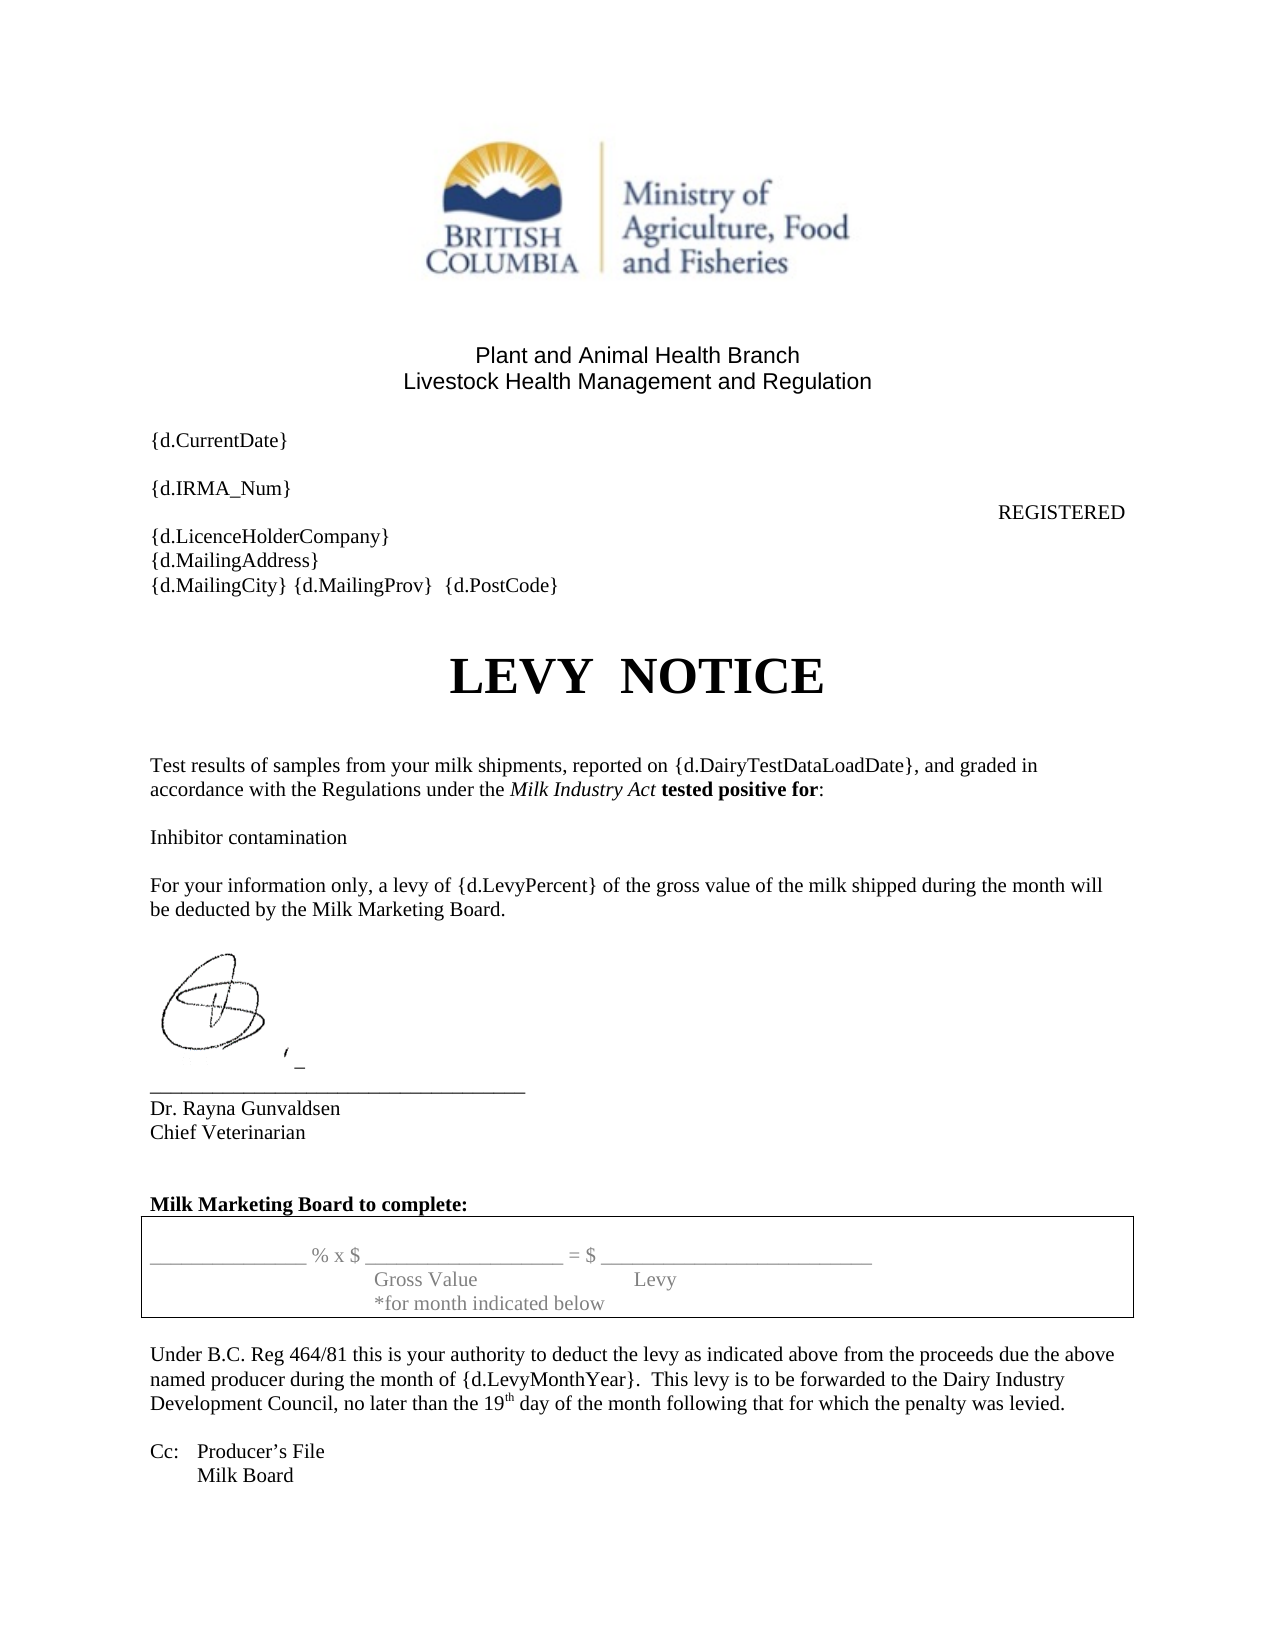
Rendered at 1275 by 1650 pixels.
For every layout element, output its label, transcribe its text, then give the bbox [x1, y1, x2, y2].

text Milk Marketing Board to complete: [150, 1192, 1125, 1216]
text For your information only, a levy of {d.LevyPercent} of the gross value of the milk shipped during the month will be deducted by the Milk Marketing Board. [150, 873, 1125, 921]
text _______________ % x $ ___________________ = $ __________________________ [150, 1243, 1125, 1267]
text {d.CurrentDate} [150, 428, 1125, 452]
text Gross Value Levy [150, 1267, 1125, 1288]
text Under B.C. Reg 464/81 this is your authority to deduct the levy as indicated above from the proceeds due the above named producer during the month of {d.LevyMonthYear}. This levy is to be forwarded to the Dairy Industry Development Council, no later than the 19th day of the month following that for which the penalty was levied. [150, 1342, 1125, 1414]
text {d.MailingCity} {d.MailingProv} {d.PostCode} [150, 572, 1125, 597]
text Inhibitor contamination [150, 825, 1125, 849]
text Livestock Health Management and Regulation [150, 368, 1125, 394]
picture [383, 99, 892, 316]
text {d.LicenceHolderCompany} [150, 524, 1125, 548]
text Test results of samples from your milk shipments, reported on {d.DairyTestDataLoadDate}, and graded in accordance with the Regulations under the Milk Industry Act tested positive for: [150, 753, 1125, 801]
text *for month indicated below [142, 1288, 1133, 1317]
text Plant and Animal Health Branch [150, 342, 1125, 368]
picture [150, 945, 295, 1067]
text REGISTERED [150, 500, 1125, 524]
text Cc: Producer’s File [150, 1439, 1125, 1463]
subtitle LEVY NOTICE [150, 645, 1125, 704]
text Dr. Rayna Gunvaldsen [150, 1096, 1125, 1119]
text Chief Veterinarian [150, 1119, 1125, 1144]
text Milk Board [150, 1463, 1125, 1487]
text {d.MailingAddress} [150, 548, 1125, 572]
text _ [150, 945, 1125, 1071]
text ____________________________________ [150, 1071, 1125, 1096]
text {d.IRMA_Num} [150, 476, 1125, 500]
